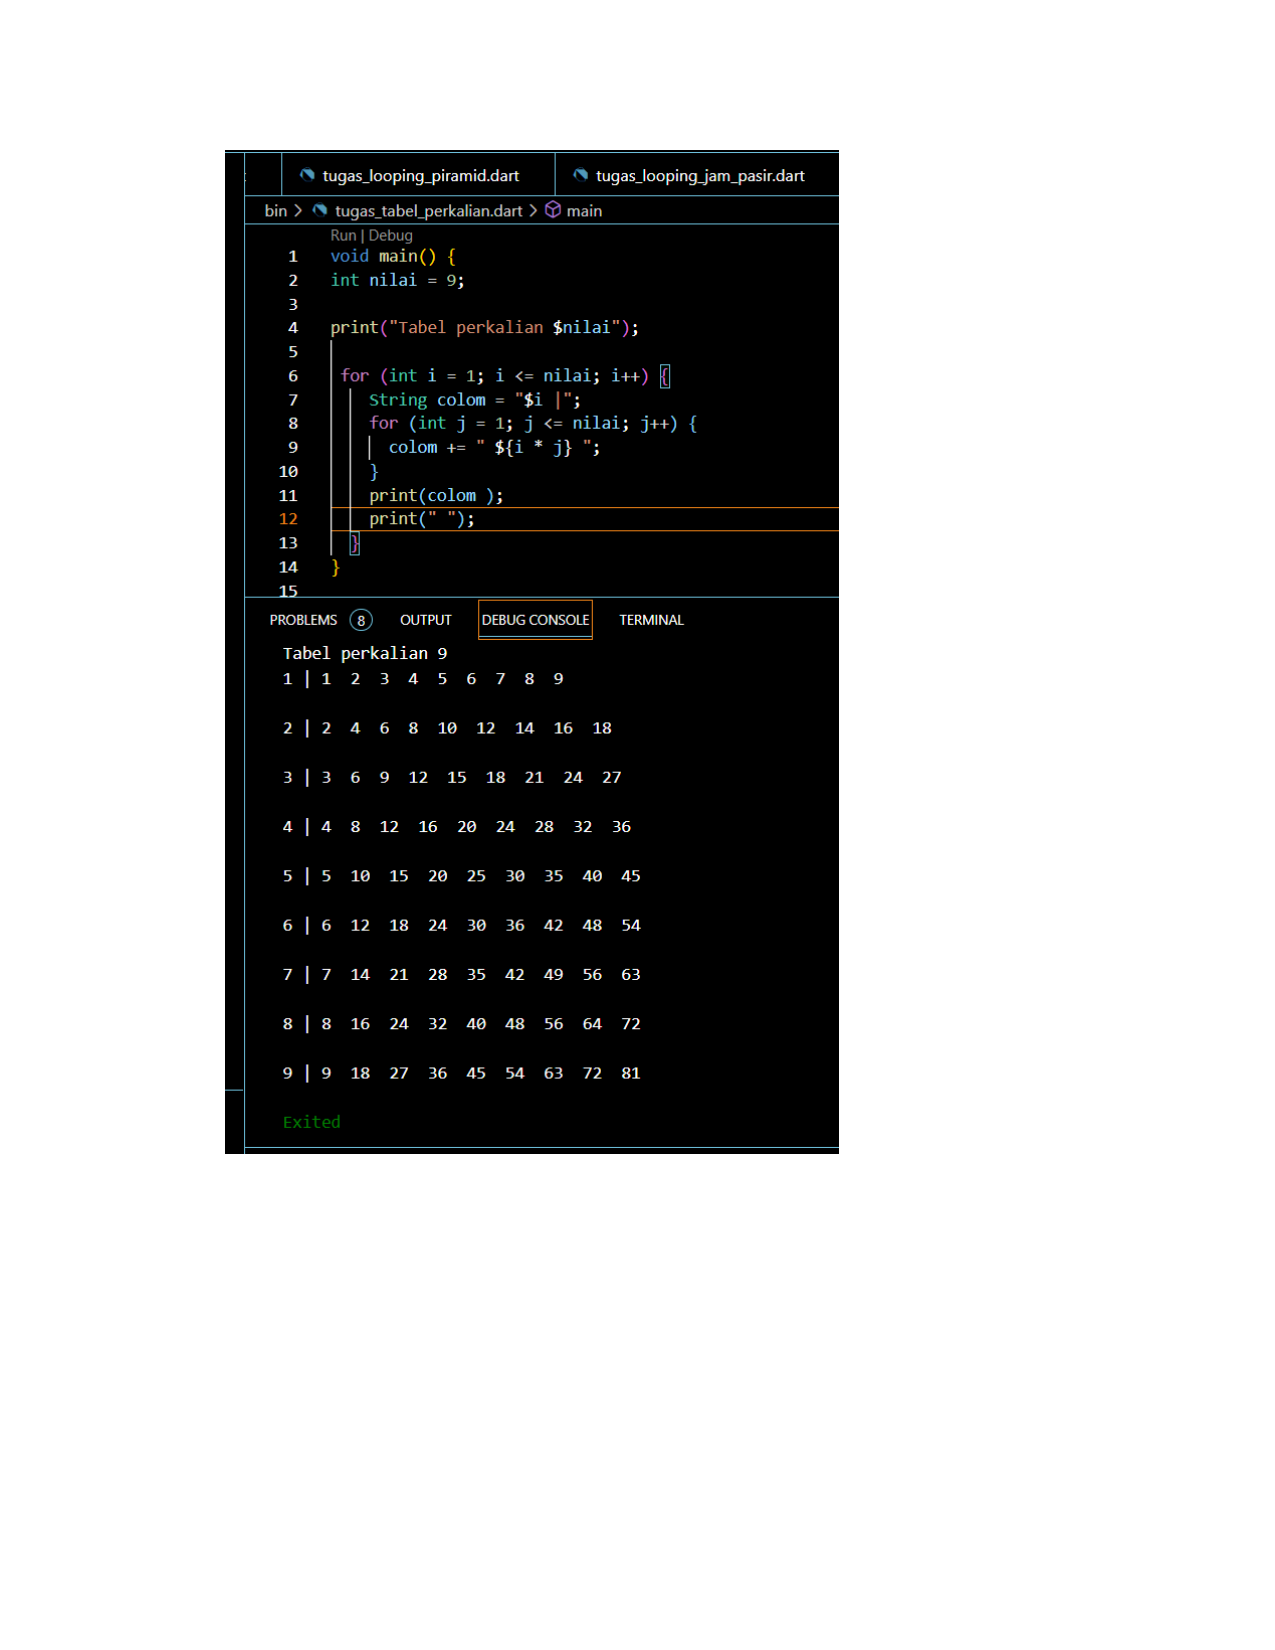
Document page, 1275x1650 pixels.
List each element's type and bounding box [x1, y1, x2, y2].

picture [225, 150, 839, 1154]
